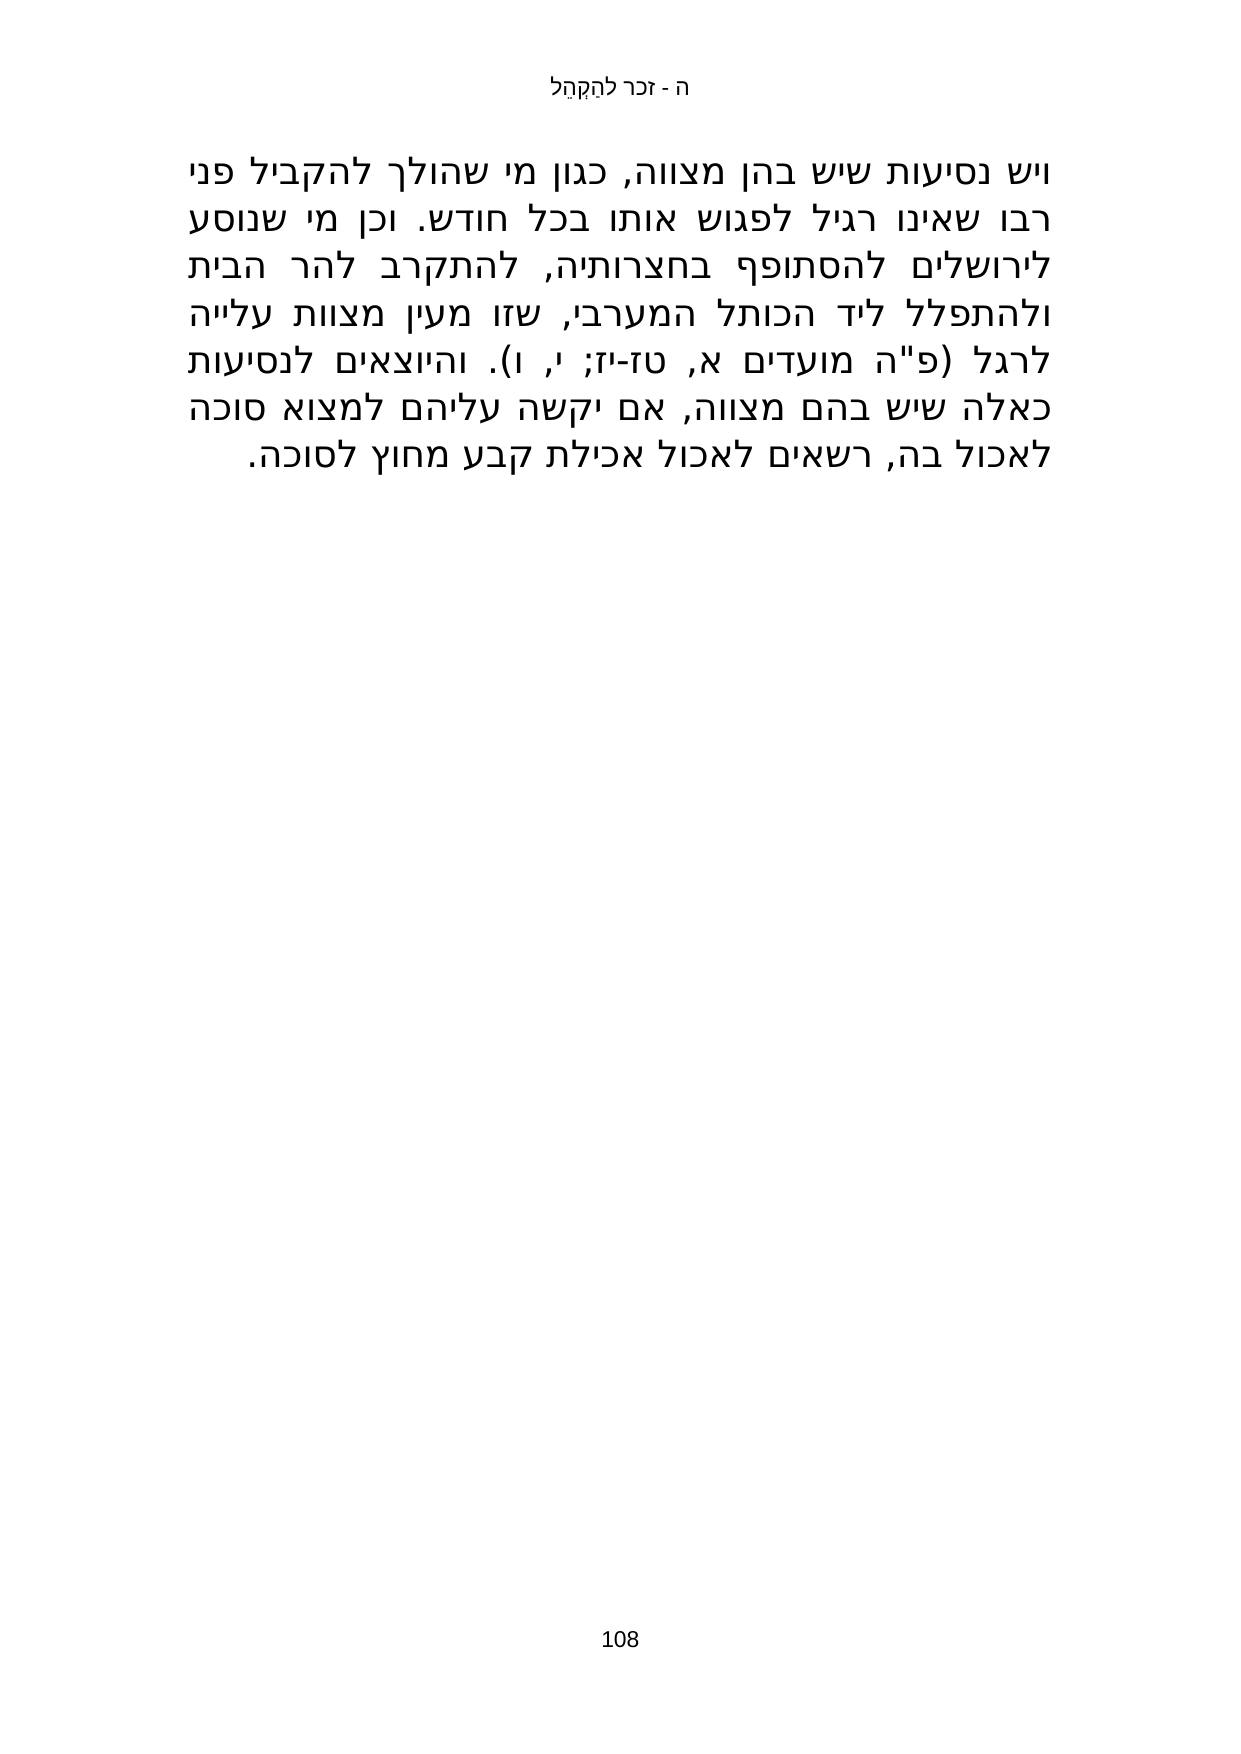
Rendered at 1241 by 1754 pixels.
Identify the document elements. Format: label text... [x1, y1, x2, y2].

text ויש נסיעות שיש בהן מצווה, כגון מי שהולך להקביל פני רבו שאינו רגיל לפגוש אותו בכל חודש. וכן מי שנוסע לירושלים להסתופף בחצרותיה, להתקרב להר הבית ולהתפלל ליד הכותל המערבי, שזו מעין מצוות עלייה לרגל (פ"ה מועדים א, טז-יז; י, ו). והיוצאים לנסיעות כאלה שיש בהם מצווה, אם יקשה עליהם למצוא סוכה לאכול בה, רשאים לאכול אכילת קבע מחוץ לסוכה. [187, 150, 1053, 476]
